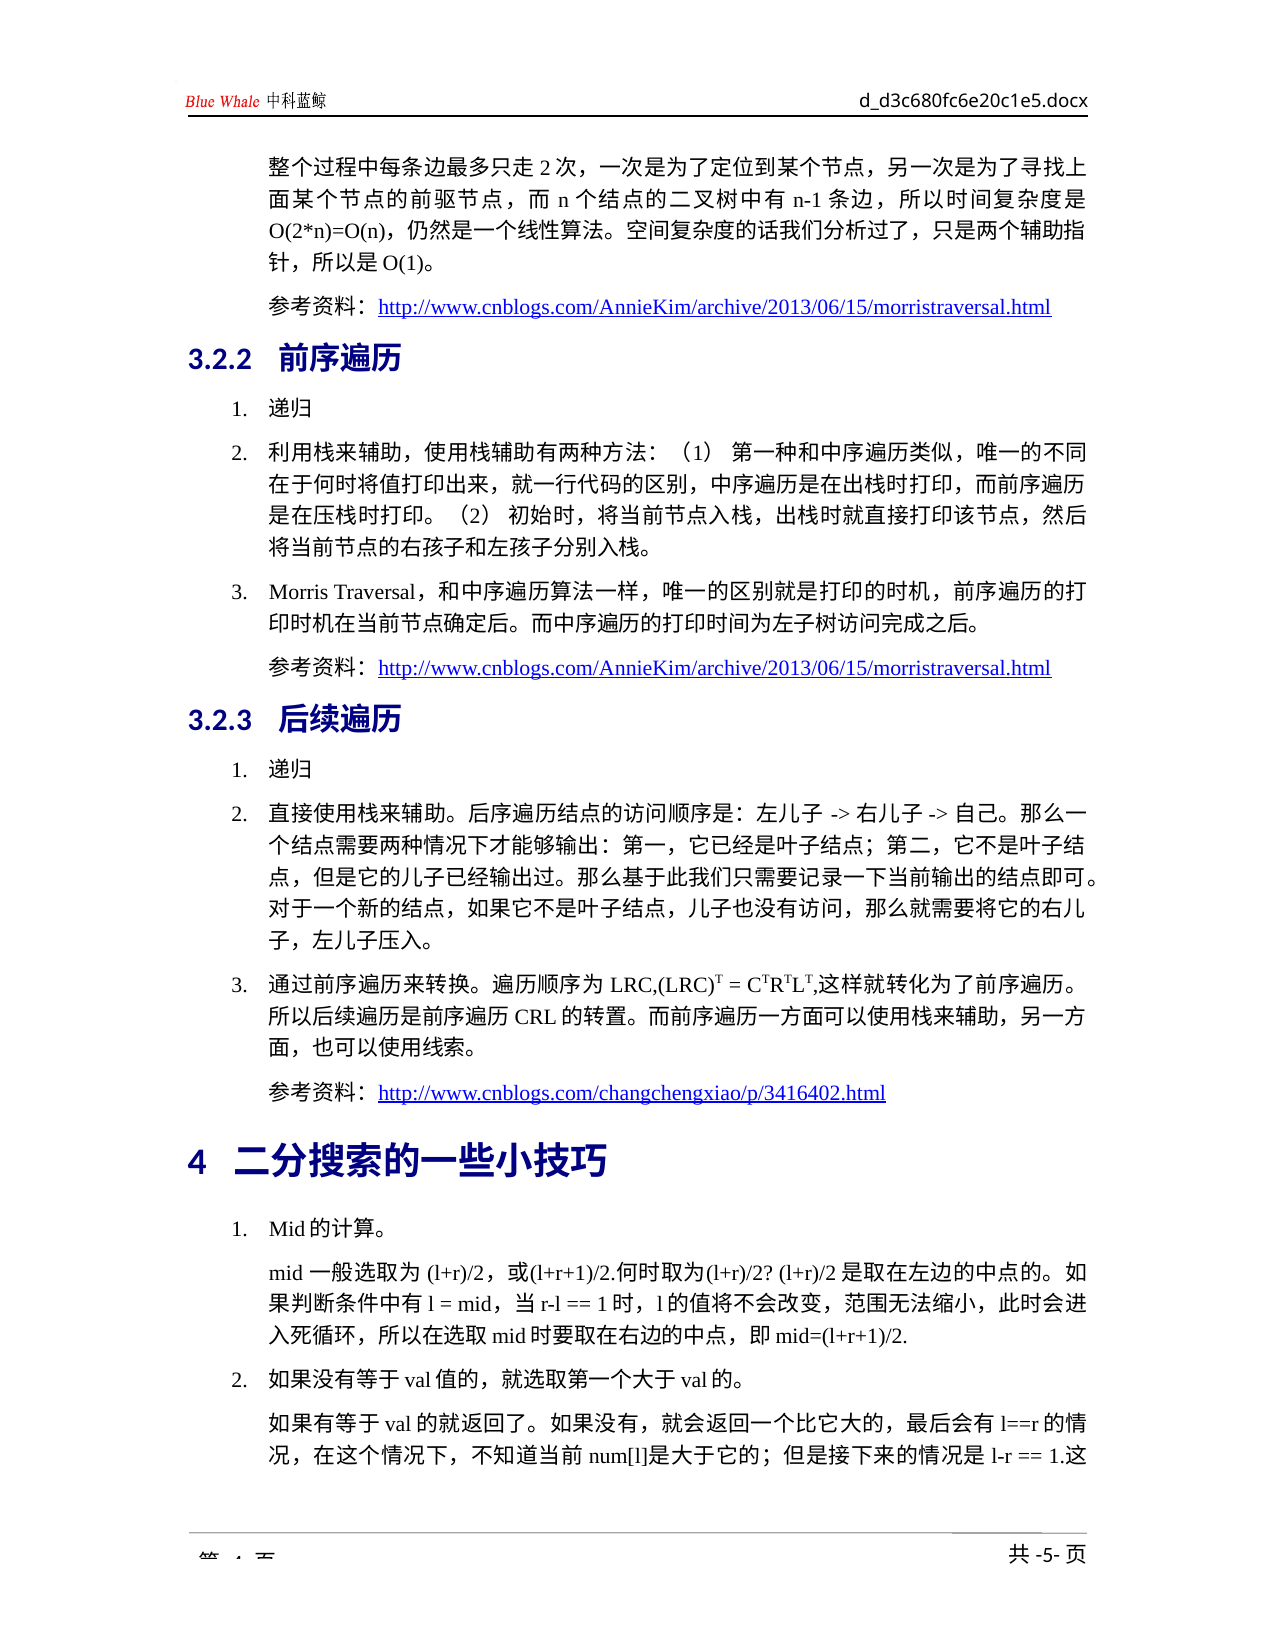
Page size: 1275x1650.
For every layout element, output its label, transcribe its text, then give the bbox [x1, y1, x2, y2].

list 利用栈来辅助，使用栈辅助有两种方法：（1） 第一种和中序遍历类似，唯一的不同在于何时将值打印出来，就一行代码的区别，中序遍历是在出栈时打印，而前序遍历是在压栈时打印。（2） 初始时，将当前节点入栈，出栈时就直接打印该节点，然后将当前节点的右孩子和左孩子分别入栈。 [231, 435, 1087, 562]
subtitle 后续遍历 [187, 694, 1087, 739]
list 如果没有等于val值的，就选取第一个大于val的。 [231, 1362, 1087, 1394]
list Morris Traversal，和中序遍历算法一样，唯一的区别就是打印的时机，前序遍历的打印时机在当前节点确定后。而中序遍历的打印时间为左子树访问完成之后。 [231, 574, 1087, 638]
text 参考资料：http://www.cnblogs.com/AnnieKim/archive/2013/06/15/morristraversal.html [269, 650, 1087, 682]
text mid 一般选取为 (l+r)/2，或(l+r+1)/2.何时取为(l+r)/2? (l+r)/2是取在左边的中点的。如果判断条件中有l = mid，当r-l == 1时，l的值将不会改变，范围无法缩小，此时会进入死循环，所以在选取mid时要取在右边的中点，即mid=(l+r+1)/2. [269, 1255, 1087, 1350]
list 直接使用栈来辅助。后序遍历结点的访问顺序是：左儿子 -> 右儿子 -> 自己。那么一个结点需要两种情况下才能够输出：第一，它已经是叶子结点；第二，它不是叶子结点，但是它的儿子已经输出过。那么基于此我们只需要记录一下当前输出的结点即可。对于一个新的结点，如果它不是叶子结点，儿子也没有访问，那么就需要将它的右儿子，左儿子压入。 [231, 796, 1087, 954]
text 整个过程中每条边最多只走2次，一次是为了定位到某个节点，另一次是为了寻找上面某个节点的前驱节点，而n个结点的二叉树中有n-1条边，所以时间复杂度是O(2*n)=O(n)，仍然是一个线性算法。空间复杂度的话我们分析过了，只是两个辅助指针，所以是O(1)。 [269, 150, 1087, 277]
text 参考资料：http://www.cnblogs.com/changchengxiao/p/3416402.html [269, 1074, 1087, 1106]
picture [175, 80, 333, 121]
list Mid的计算。 [231, 1211, 1087, 1242]
text 参考资料：http://www.cnblogs.com/AnnieKim/archive/2013/06/15/morristraversal.html [269, 289, 1087, 321]
subtitle 前序遍历 [187, 333, 1087, 378]
list 递归 [231, 752, 1087, 784]
list 递归 [231, 391, 1087, 423]
subtitle 二分搜索的一些小技巧 [187, 1131, 1087, 1186]
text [269, 1406, 1087, 1470]
list 通过前序遍历来转换。遍历顺序为LRC,(LRC)T = CTRTLT,这样就转化为了前序遍历。所以后续遍历是前序遍历CRL的转置。而前序遍历一方面可以使用栈来辅助，另一方面，也可以使用线索。 [231, 967, 1087, 1062]
